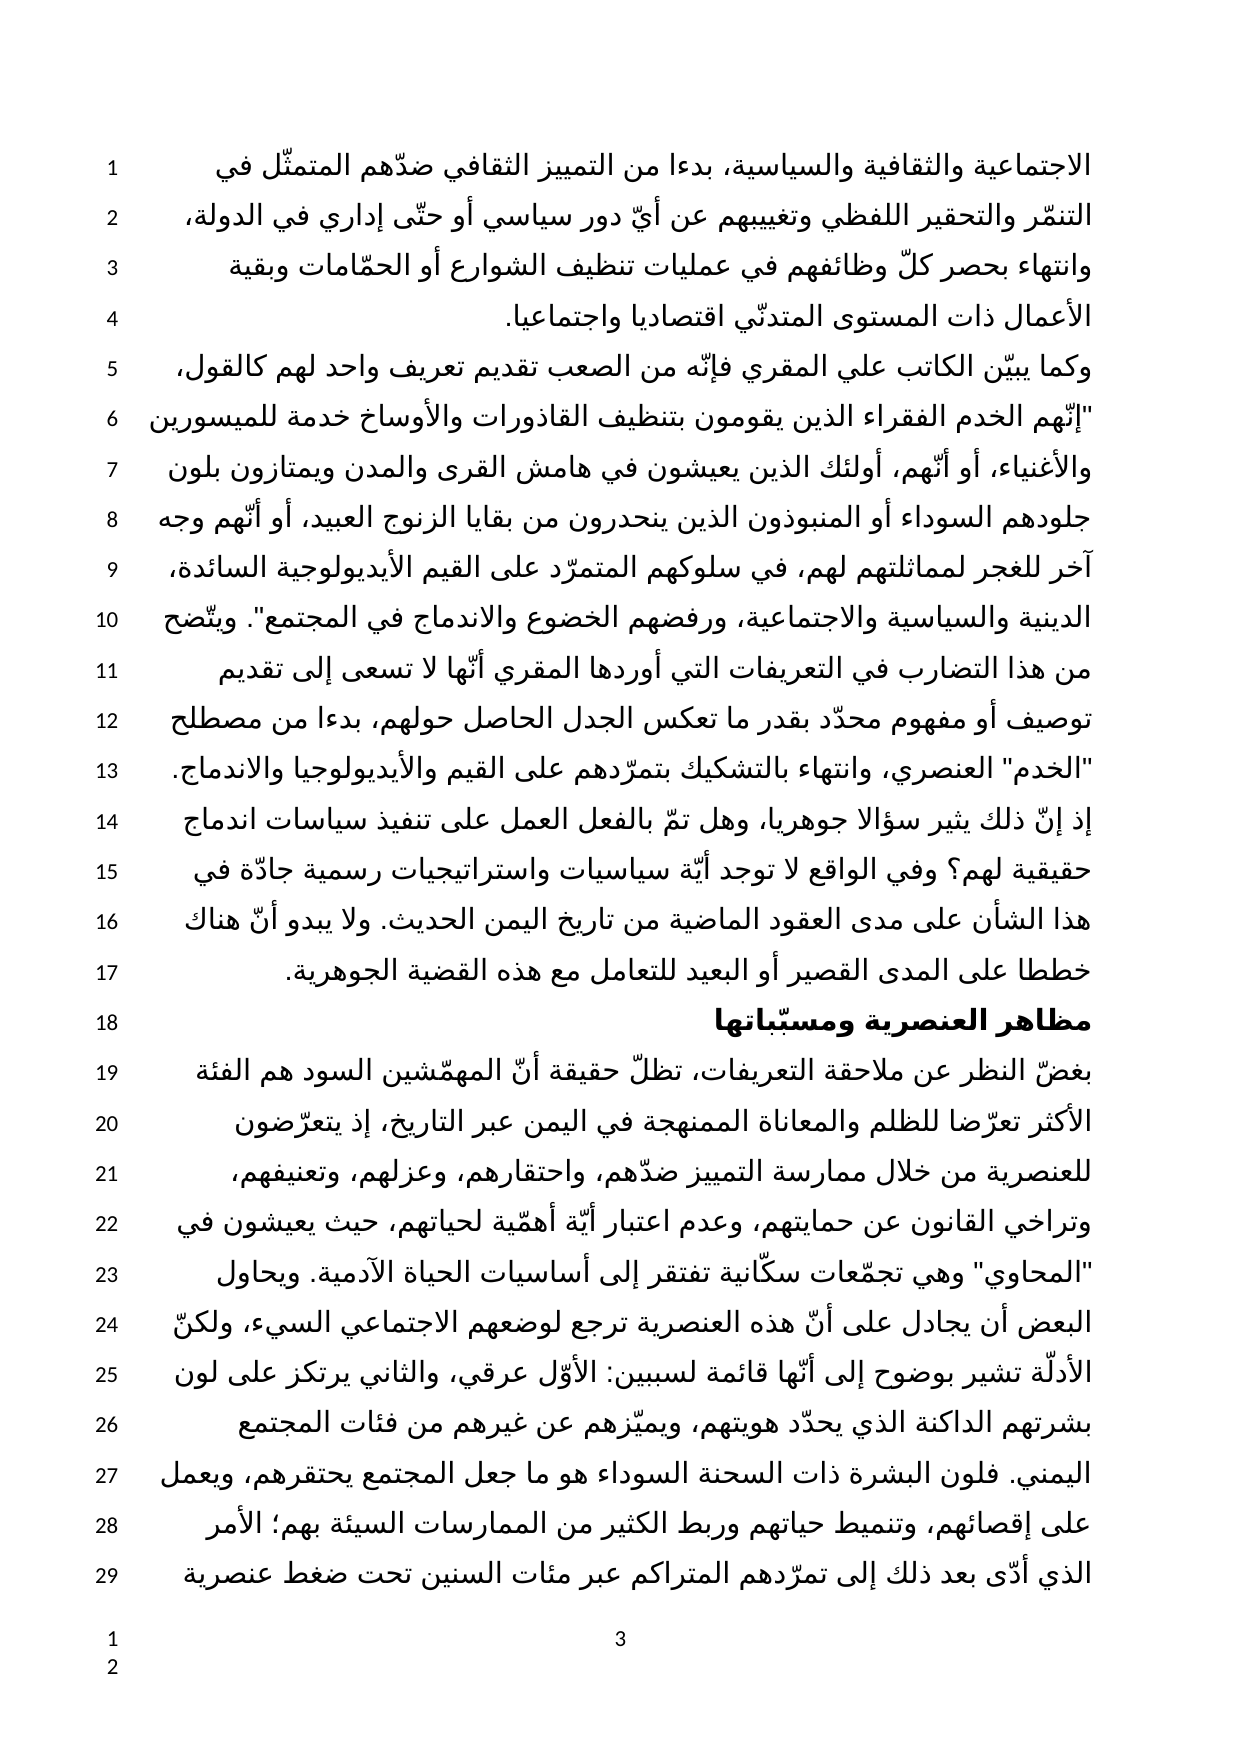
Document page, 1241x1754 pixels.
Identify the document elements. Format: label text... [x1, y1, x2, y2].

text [148, 148, 1092, 332]
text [148, 1053, 1092, 1590]
text مظاهر العنصرية ومسبّباتها [148, 1003, 1092, 1037]
text وكما يبيّن الكاتب علي المقري فإنّه من الصعب تقديم تعريف واحد لهم كالقول، "إنّهم الخدم الفقراء الذين يقومون بتنظيف القاذورات والأوساخ خدمة للميسورين والأغنياء، أو أنّهم، أولئك الذين يعيشون في هامش القرى والمدن ويمتازون بلون جلودهم السوداء أو المنبوذون الذين ينحدرون من بقايا الزنوج العبيد، أو أنّهم وجه آخر للغجر لمماثلتهم لهم، في سلوكهم المتمرّد على القيم الأيديولوجية السائدة، الدينية والسياسية والاجتماعية، ورفضهم الخضوع والاندماج في المجتمع". ويتّضح من هذا التضارب في التعريفات التي أوردها المقري أنّها لا تسعى إلى تقديم توصيف أو مفهوم محدّد بقدر ما تعكس الجدل الحاصل حولهم، بدءا من مصطلح "الخدم" العنصري، وانتهاء بالتشكيك بتمرّدهم على القيم والأيديولوجيا والاندماج. إذ إنّ ذلك يثير سؤالا جوهريا، وهل تمّ بالفعل العمل على تنفيذ سياسات اندماج حقيقية لهم؟ وفي الواقع لا توجد أيّة سياسيات واستراتيجيات رسمية جادّة في هذا الشأن على مدى العقود الماضية من تاريخ اليمن الحديث. ولا يبدو أنّ هناك خططا على المدى القصير أو البعيد للتعامل مع هذه القضية الجوهرية. [148, 349, 1092, 986]
